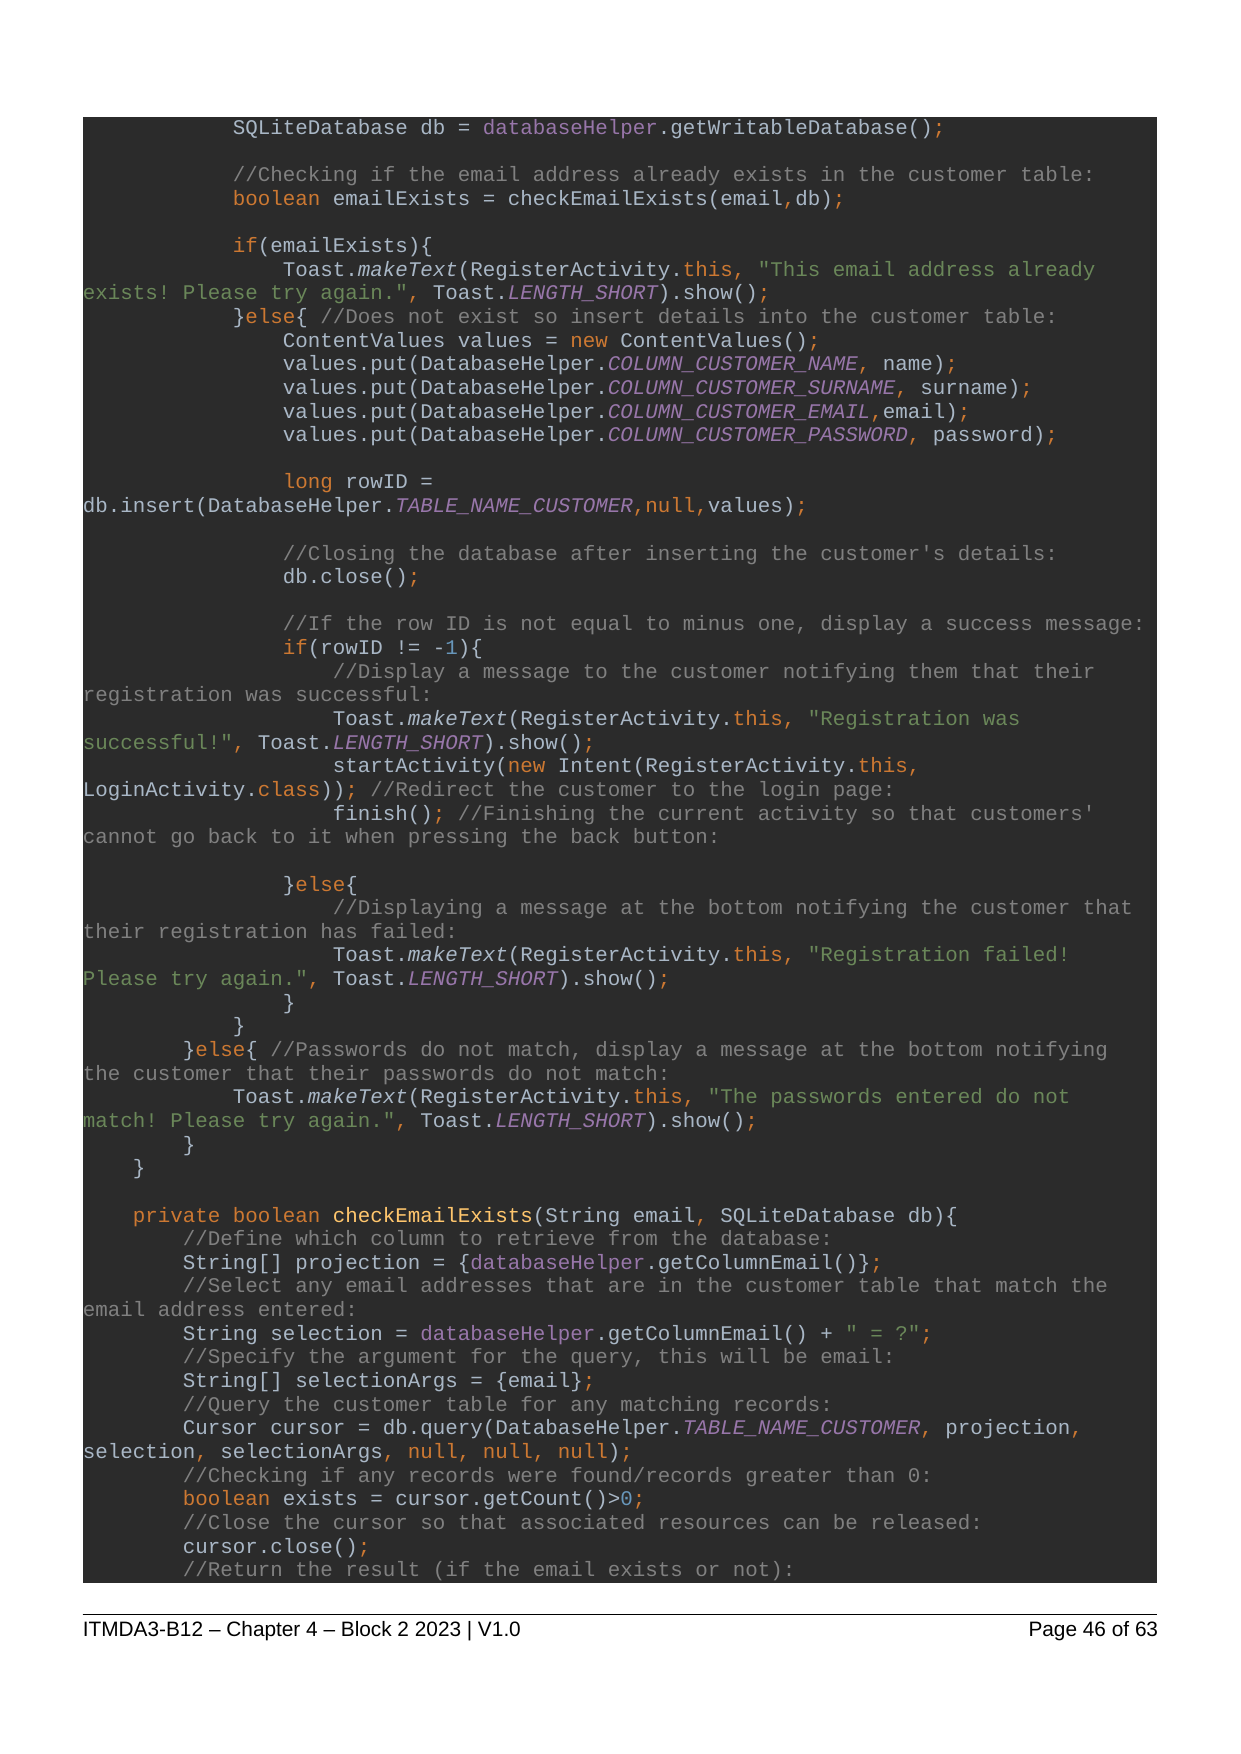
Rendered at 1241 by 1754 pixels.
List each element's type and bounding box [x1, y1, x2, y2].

text [83, 117, 1157, 1583]
